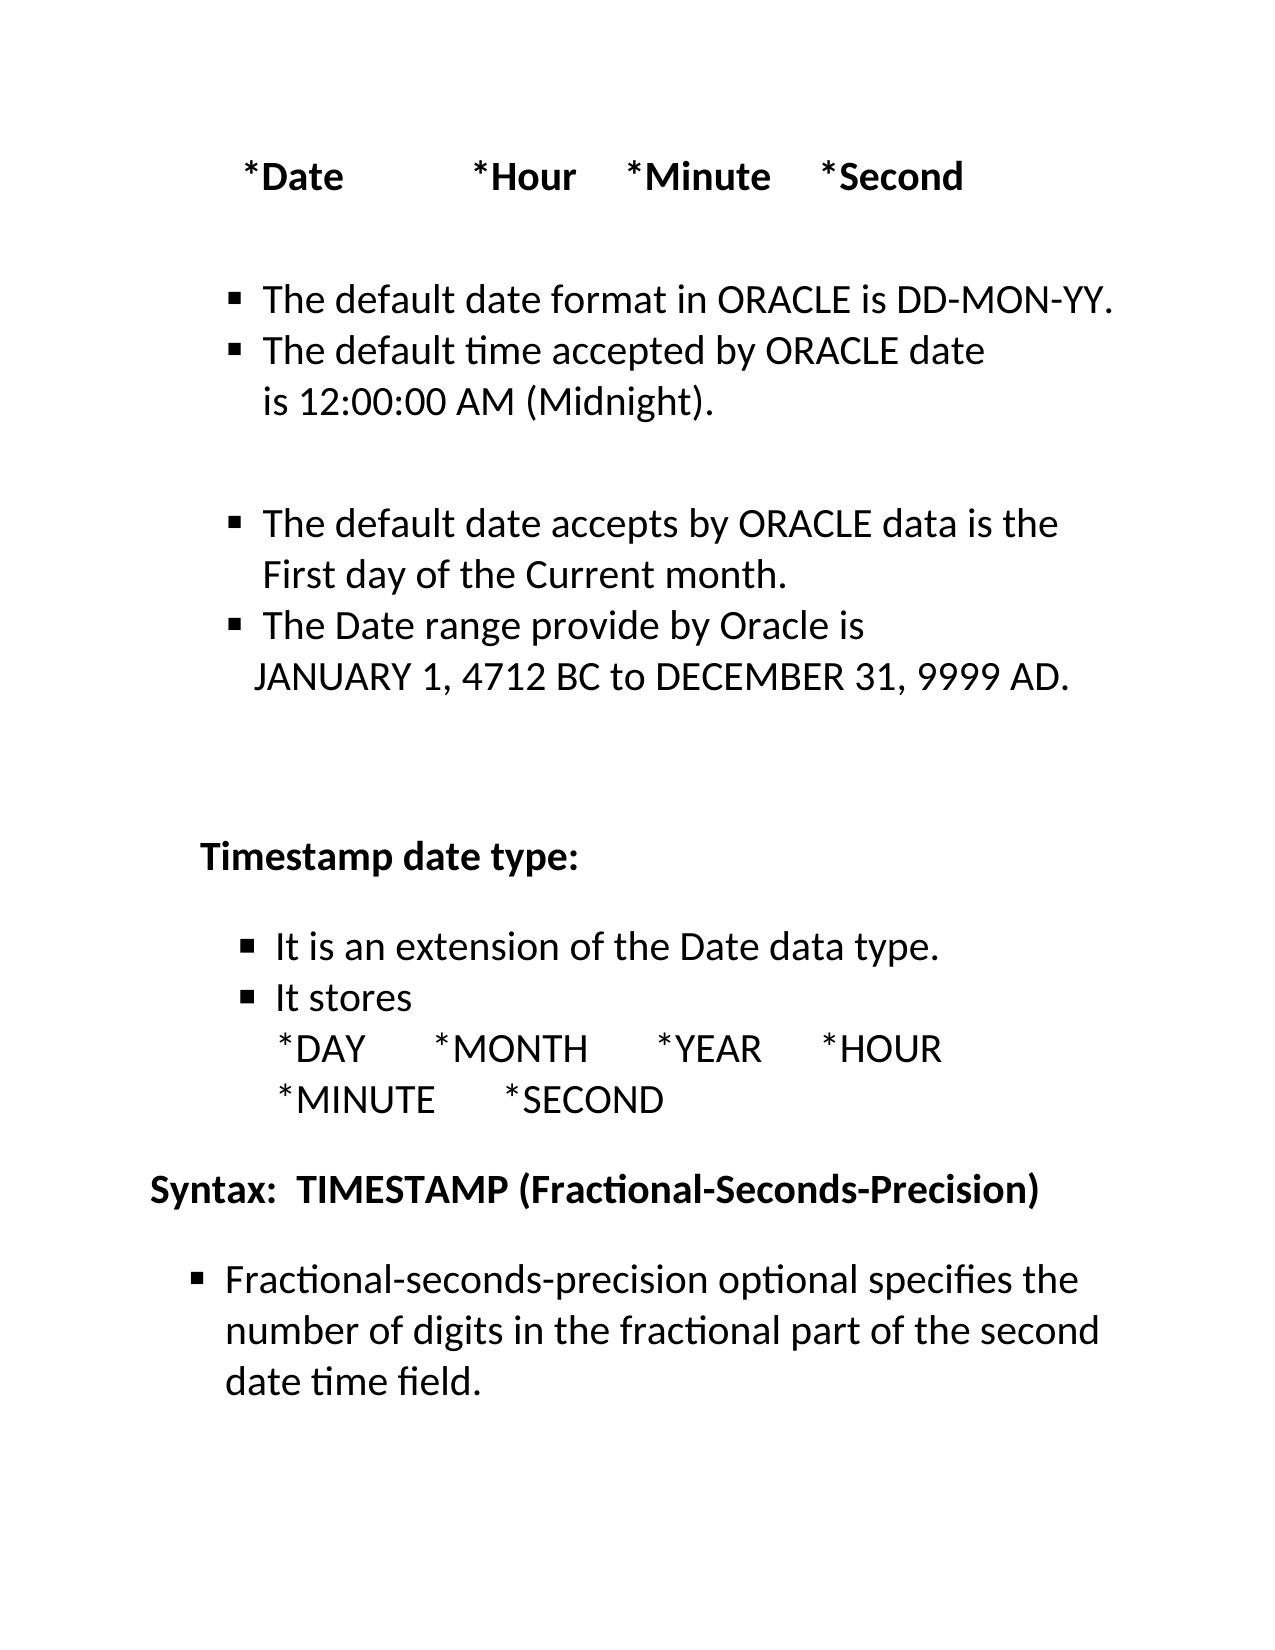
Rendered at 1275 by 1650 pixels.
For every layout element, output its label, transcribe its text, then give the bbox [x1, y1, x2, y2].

list The Date range provide by Oracle is [225, 599, 1125, 650]
list *MINUTE *SECOND [275, 1073, 1125, 1124]
text Syntax: TIMESTAMP (Fractional-Seconds-Precision) [150, 1163, 1125, 1214]
list Fractional-seconds-precision optional specifies the number of digits in the fractional part of the second date time field. [187, 1253, 1125, 1406]
list It stores [237, 971, 1125, 1022]
list The default date accepts by ORACLE data is the First day of the Current month. [225, 497, 1125, 599]
list The default date format in ORACLE is DD-MON-YY. [225, 273, 1125, 324]
text *Date *Hour *Minute *Second [241, 150, 1125, 201]
text JANUARY 1, 4712 BC to DECEMBER 31, 9999 AD. [150, 650, 1125, 701]
list It is an extension of the Date data type. [237, 920, 1125, 971]
list The default time accepted by ORACLE date is 12:00:00 AM (Midnight). [225, 324, 994, 426]
text Timestamp date type: [200, 830, 1125, 881]
list *DAY *MONTH *YEAR *HOUR [275, 1022, 1125, 1073]
